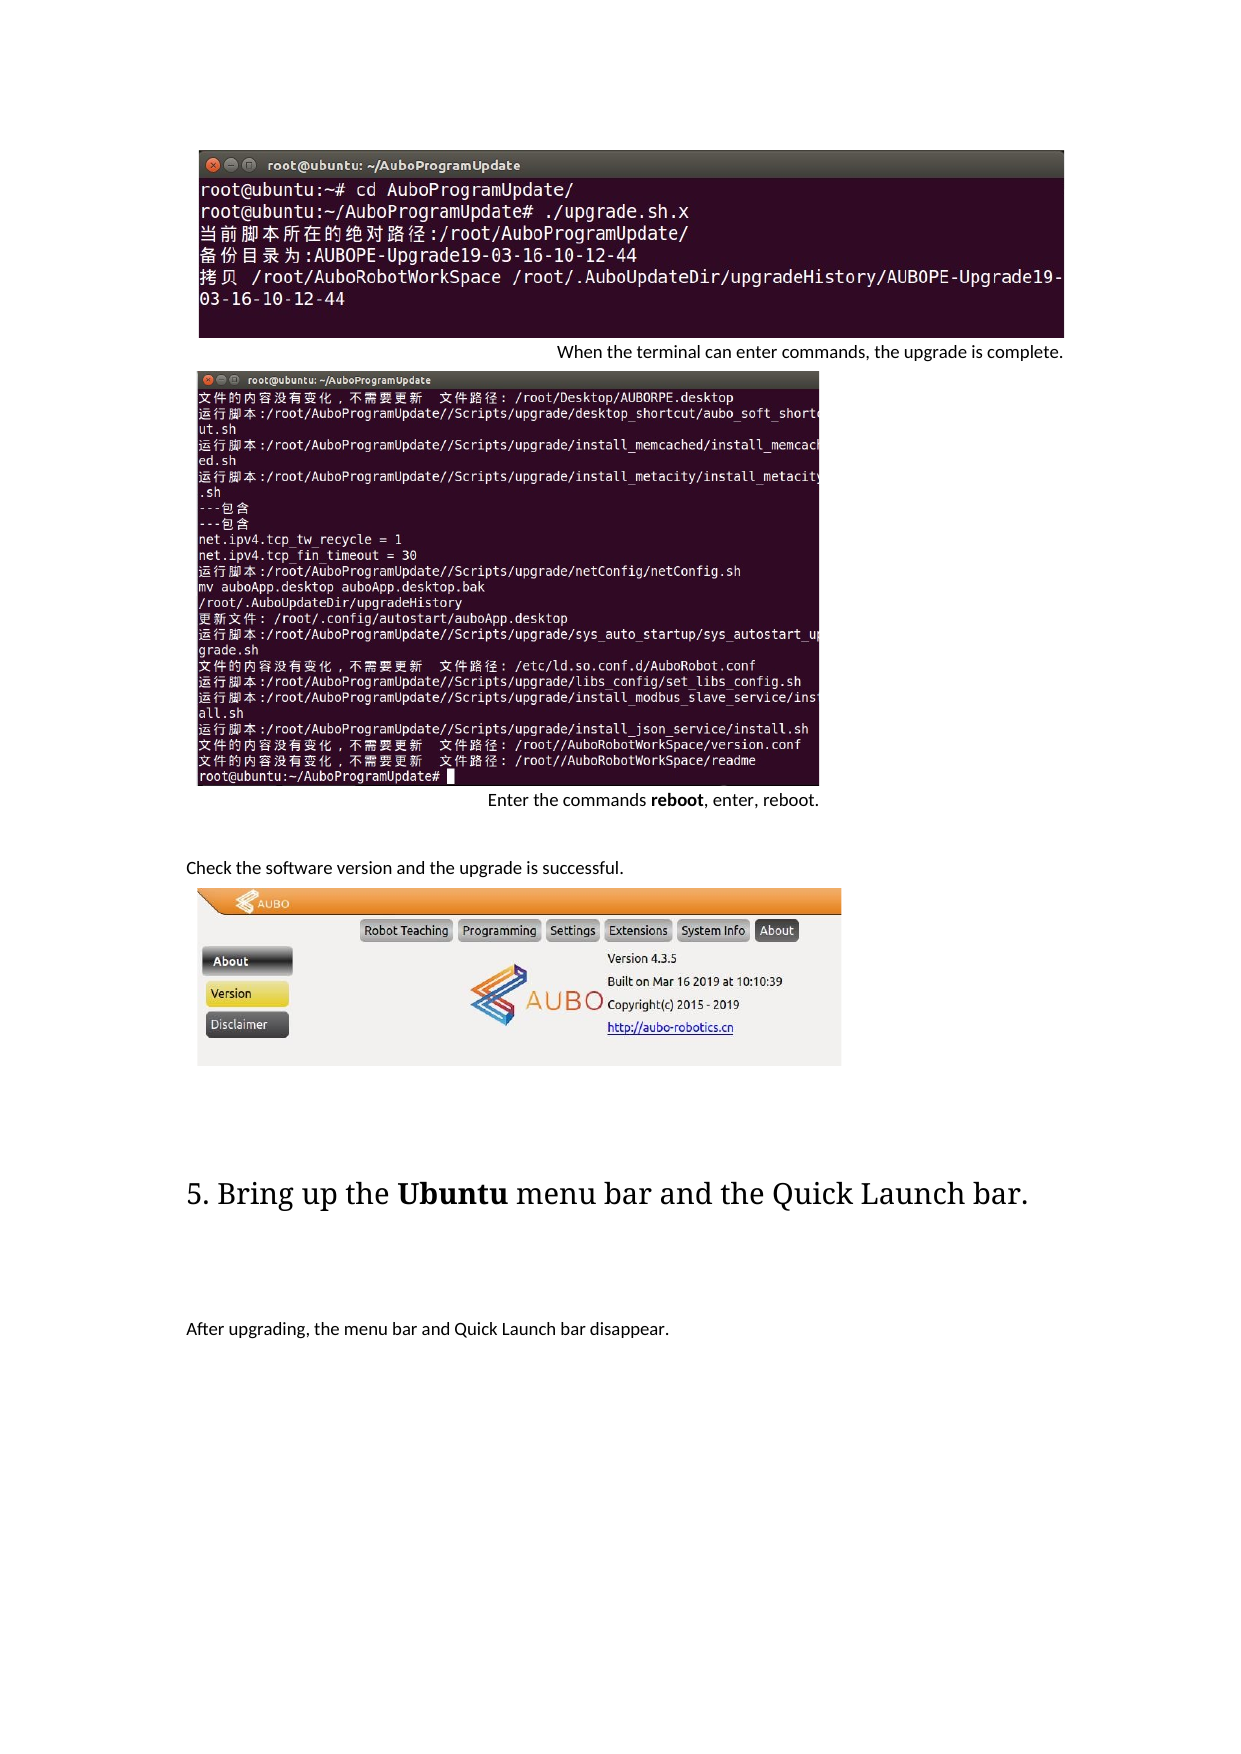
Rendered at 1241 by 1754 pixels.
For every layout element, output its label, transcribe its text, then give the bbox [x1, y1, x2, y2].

text Check the software version and the upgrade is successful. [186, 856, 1062, 879]
text After upgrading, the menu bar and Quick Launch bar disappear. [186, 1317, 1062, 1340]
picture [197, 888, 842, 1066]
picture [196, 371, 820, 786]
picture [198, 150, 1065, 338]
subtitle 5. Bring up the Ubuntu menu bar and the Quick Launch bar. [186, 1173, 1062, 1213]
